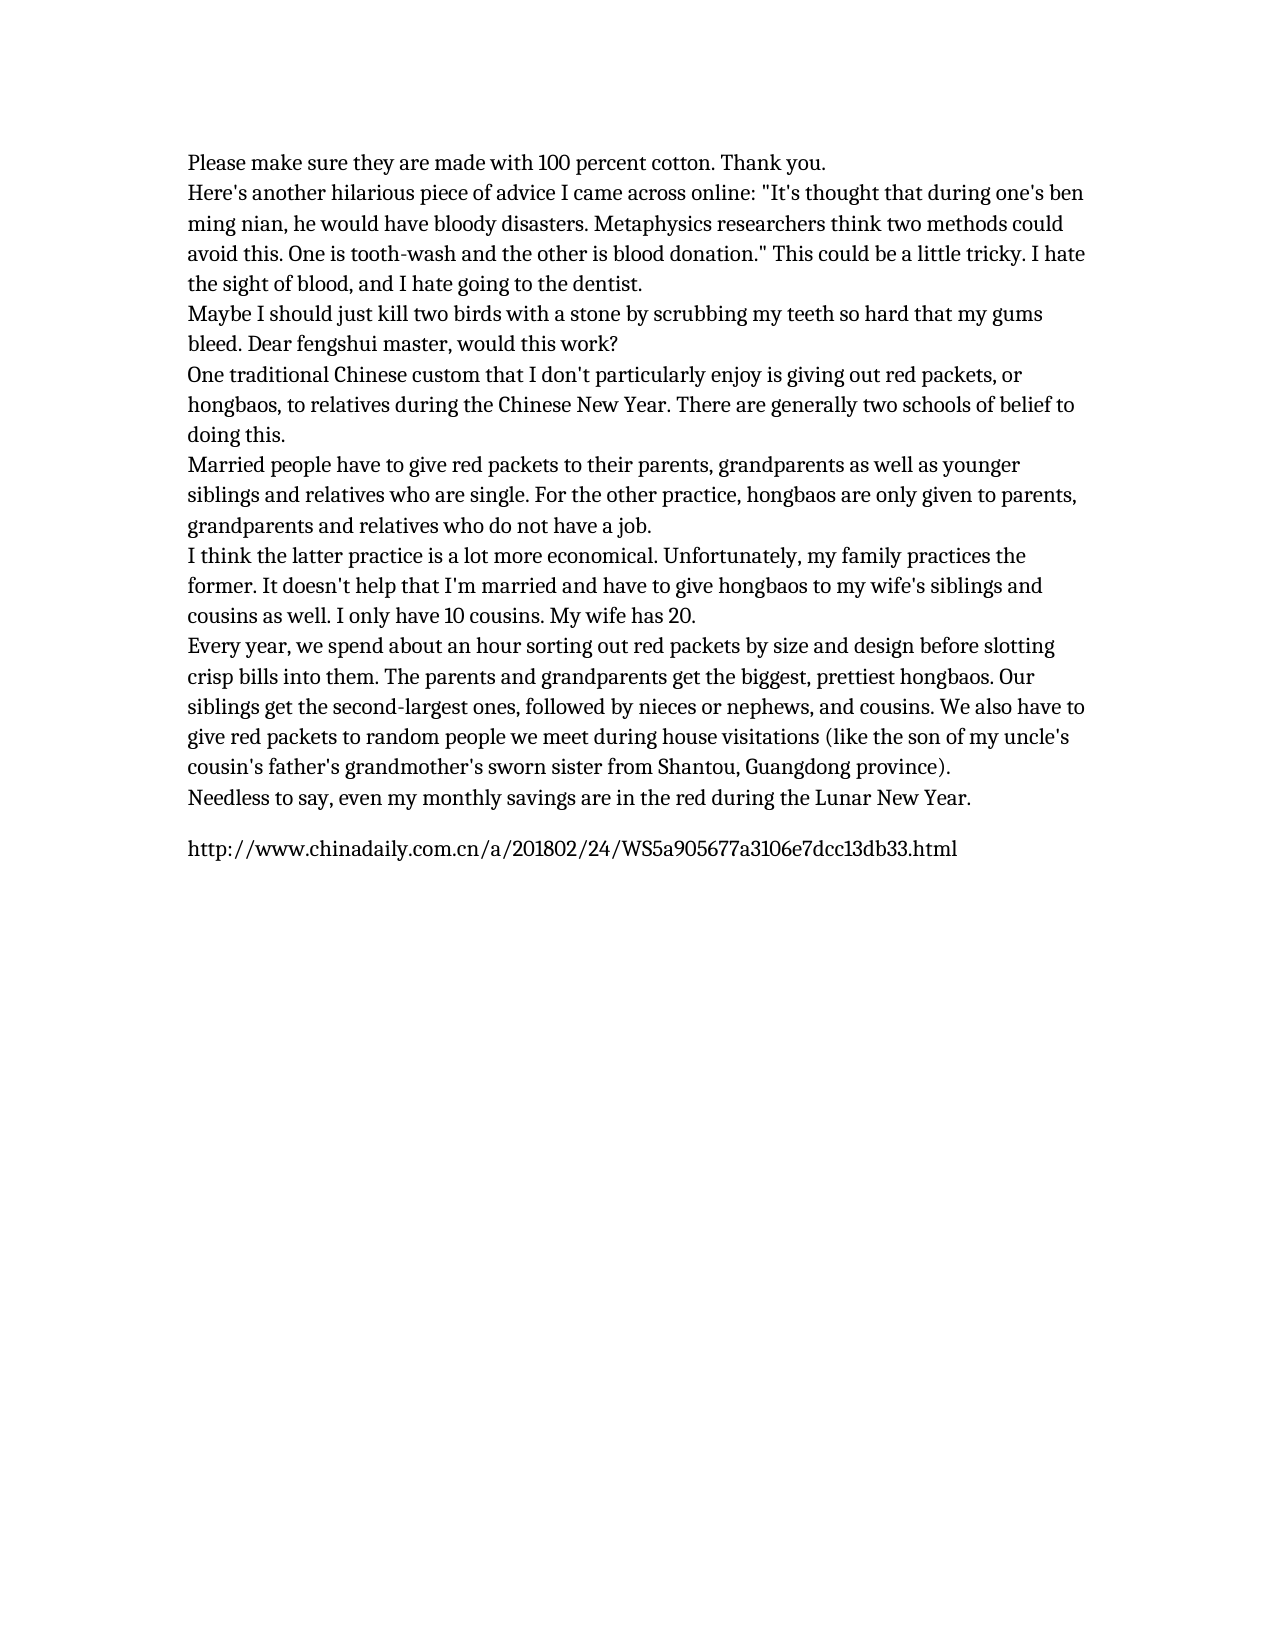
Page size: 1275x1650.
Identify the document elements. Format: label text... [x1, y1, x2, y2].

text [187, 150, 1087, 811]
text http://www.chinadaily.com.cn/a/201802/24/WS5a905677a3106e7dcc13db33.html [187, 835, 1087, 862]
